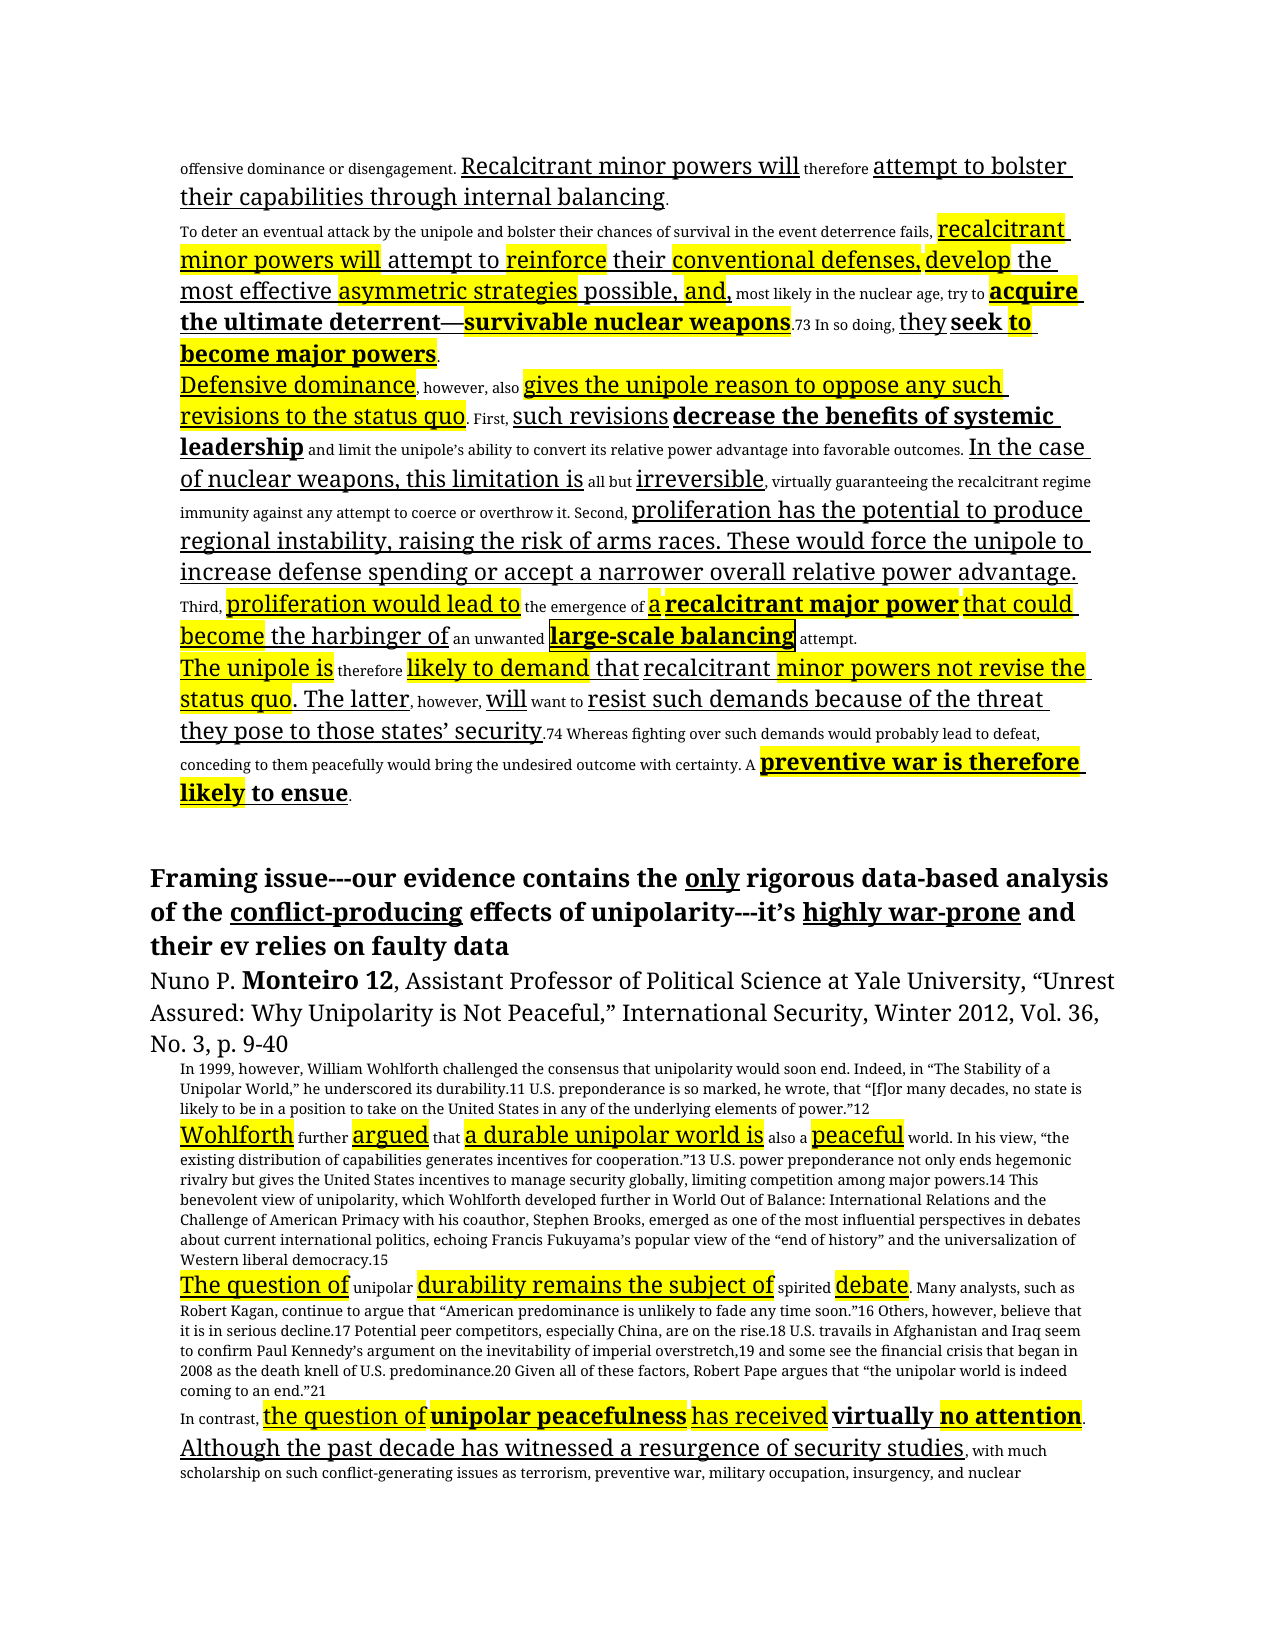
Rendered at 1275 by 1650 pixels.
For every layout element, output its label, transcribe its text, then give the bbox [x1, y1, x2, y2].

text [180, 150, 1095, 212]
text To deter an eventual attack by the unipole and bolster their chances of survival in the event deterrence fails, recalcitrant minor powers will attempt to reinforce their conventional defenses, develop the most effective asymmetric strategies possible, and, most likely in the nuclear age, try to acquire the ultimate deterrent—survivable nuclear weapons.73 In so doing, they seek to become major powers. [180, 212, 1095, 369]
text Nuno P. Monteiro 12, Assistant Professor of Political Science at Yale University, “Unrest Assured: Why Unipolarity is Not Peaceful,” International Security, Winter 2012, Vol. 36, No. 3, p. 9-40 [150, 963, 1125, 1059]
subtitle Framing issue---our evidence contains the only rigorous data-based analysis of the conflict-producing effects of unipolarity---it’s highly war-prone and their ev relies on faulty data [150, 860, 1125, 963]
text Defensive dominance, however, also gives the unipole reason to oppose any such revisions to the status quo. First, such revisions decrease the benefits of systemic leadership and limit the unipole’s ability to convert its relative power advantage into favorable outcomes. In the case of nuclear weapons, this limitation is all but irreversible, virtually guaranteeing the recalcitrant regime immunity against any attempt to coerce or overthrow it. Second, proliferation has the potential to produce regional instability, raising the risk of arms races. These would force the unipole to increase defense spending or accept a narrower overall relative power advantage. Third, proliferation would lead to the emergence of a recalcitrant major power that could become the harbinger of an unwanted large-scale balancing attempt. [180, 369, 1095, 652]
text The unipole is therefore likely to demand that recalcitrant minor powers not revise the status quo. The latter, however, will want to resist such demands because of the threat they pose to those states’ security.74 Whereas fighting over such demands would probably lead to defeat, conceding to them peacefully would bring the undesired outcome with certainty. A preventive war is therefore likely to ensue. [180, 652, 1095, 808]
text In 1999, however, William Wohlforth challenged the consensus that unipolarity would soon end. Indeed, in “The Stability of a Unipolar World,” he underscored its durability.11 U.S. preponderance is so marked, he wrote, that “[f]or many decades, no state is likely to be in a position to take on the United States in any of the underlying elements of power.”12 [180, 1059, 1095, 1119]
text Wohlforth further argued that a durable unipolar world is also a peaceful world. In his view, “the existing distribution of capabilities generates incentives for cooperation.”13 U.S. power preponderance not only ends hegemonic rivalry but gives the United States incentives to manage security globally, limiting competition among major powers.14 This benevolent view of unipolarity, which Wohlforth developed further in World Out of Balance: International Relations and the Challenge of American Primacy with his coauthor, Stephen Brooks, emerged as one of the most influential perspectives in debates about current international politics, echoing Francis Fukuyama’s popular view of the “end of history” and the universalization of Western liberal democracy.15 [180, 1119, 1095, 1269]
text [180, 1400, 1095, 1483]
text The question of unipolar durability remains the subject of spirited debate. Many analysts, such as Robert Kagan, continue to argue that “American predominance is unlikely to fade any time soon.”16 Others, however, believe that it is in serious decline.17 Potential peer competitors, especially China, are on the rise.18 U.S. travails in Afghanistan and Iraq seem to confirm Paul Kennedy’s argument on the inevitability of imperial overstretch,19 and some see the financial crisis that began in 2008 as the death knell of U.S. predominance.20 Given all of these factors, Robert Pape argues that “the unipolar world is indeed coming to an end.”21 [180, 1269, 1095, 1400]
